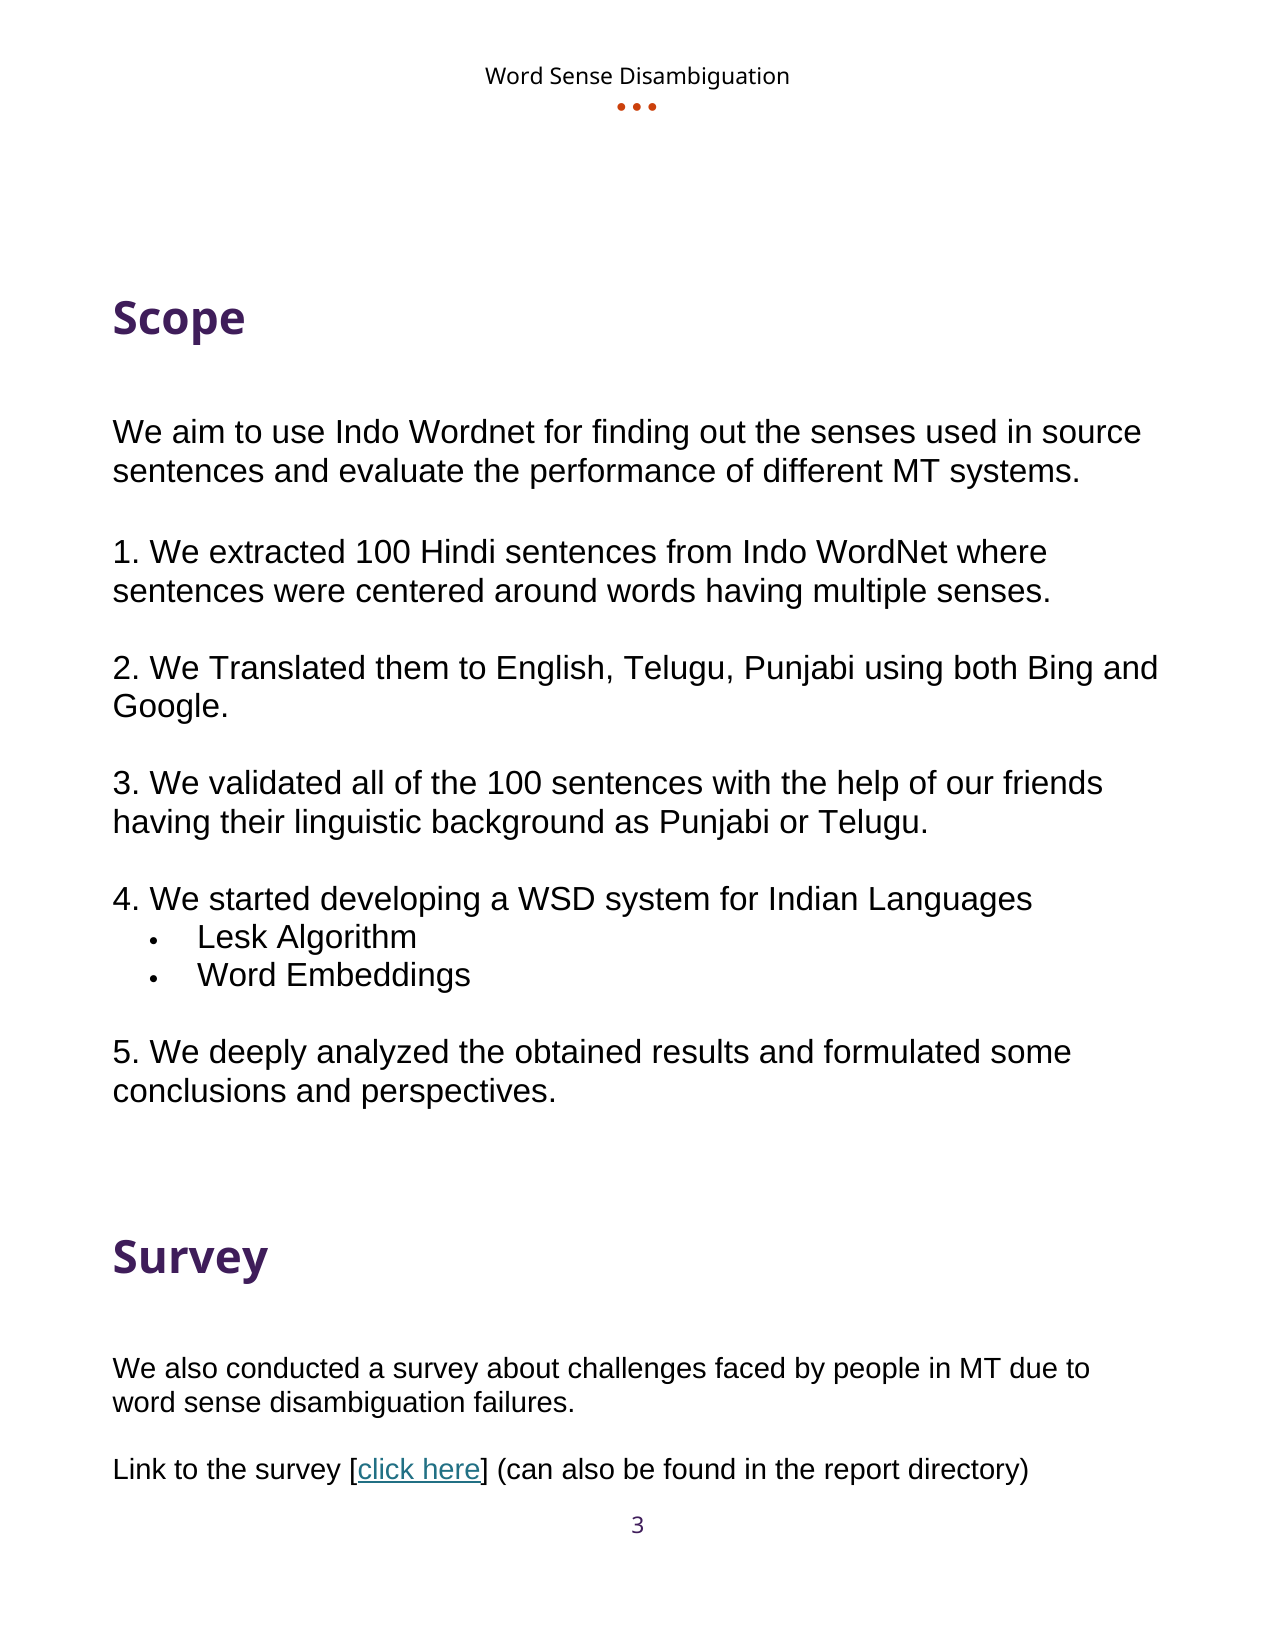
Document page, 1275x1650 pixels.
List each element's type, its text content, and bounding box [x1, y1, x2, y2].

text 4. We started developing a WSD system for Indian Languages [112, 878, 1162, 917]
text 5. We deeply analyzed the obtained results and formulated some conclusions and perspectives. [112, 1032, 1162, 1109]
text 1. We extracted 100 Hindi sentences from Indo WordNet where sentences were centered around words having multiple senses. [112, 533, 1162, 609]
subtitle Survey [112, 1224, 1162, 1287]
text Link to the survey [click here] (can also be found in the report directory) [112, 1452, 1162, 1485]
subtitle Scope [112, 286, 1162, 348]
list Word Embeddings [150, 955, 1162, 994]
text We aim to use Indo Wordnet for finding out the senses used in source sentences and evaluate the performance of different MT systems. [112, 413, 1162, 489]
list Lesk Algorithm [150, 917, 1162, 955]
text We also conducted a survey about challenges faced by people in MT due to word sense disambiguation failures. [112, 1351, 1162, 1418]
text 2. We Translated them to English, Telugu, Punjabi using both Bing and Google. [112, 648, 1162, 725]
text 3. We validated all of the 100 sentences with the help of our friends having their linguistic background as Punjabi or Telugu. [112, 763, 1162, 840]
